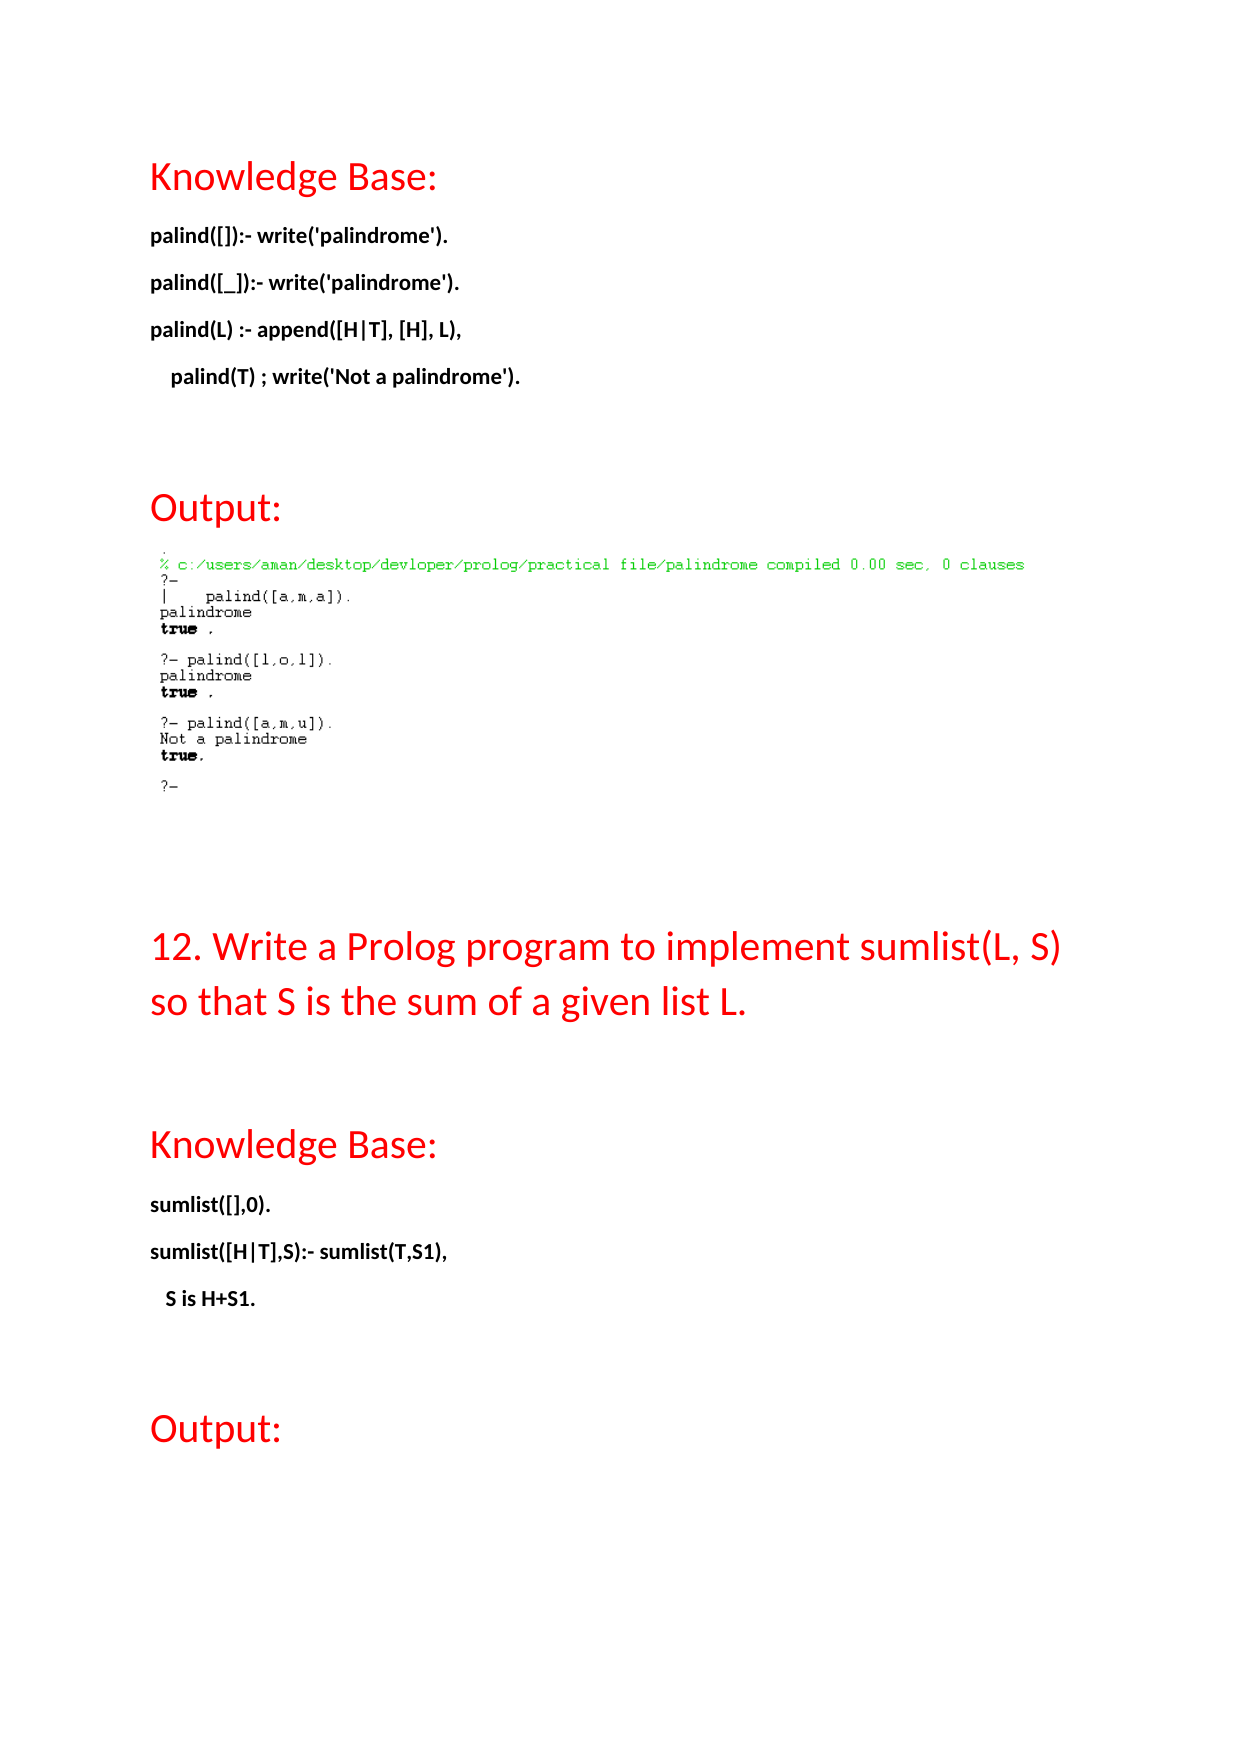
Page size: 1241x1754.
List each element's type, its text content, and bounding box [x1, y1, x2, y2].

text Output: [150, 481, 1090, 531]
text palind(L) :- append([H|T], [H], L), [150, 315, 1090, 343]
text Knowledge Base: [150, 150, 1090, 201]
text Output: [150, 1402, 1090, 1453]
text palind(T) ; write('Not a palindrome'). [150, 362, 1090, 390]
text S is H+S1. [150, 1284, 1090, 1312]
text palind([_]):- write('palindrome'). [150, 268, 1090, 296]
text 12. Write a Prolog program to implement sumlist(L, S) so that S is the sum of a given list L. [150, 920, 1090, 1026]
picture [150, 552, 1105, 830]
text sumlist([],0). [150, 1190, 1090, 1218]
text sumlist([H|T],S):- sumlist(T,S1), [150, 1237, 1090, 1265]
text palind([]):- write('palindrome'). [150, 222, 1090, 249]
text Knowledge Base: [150, 1118, 1090, 1169]
